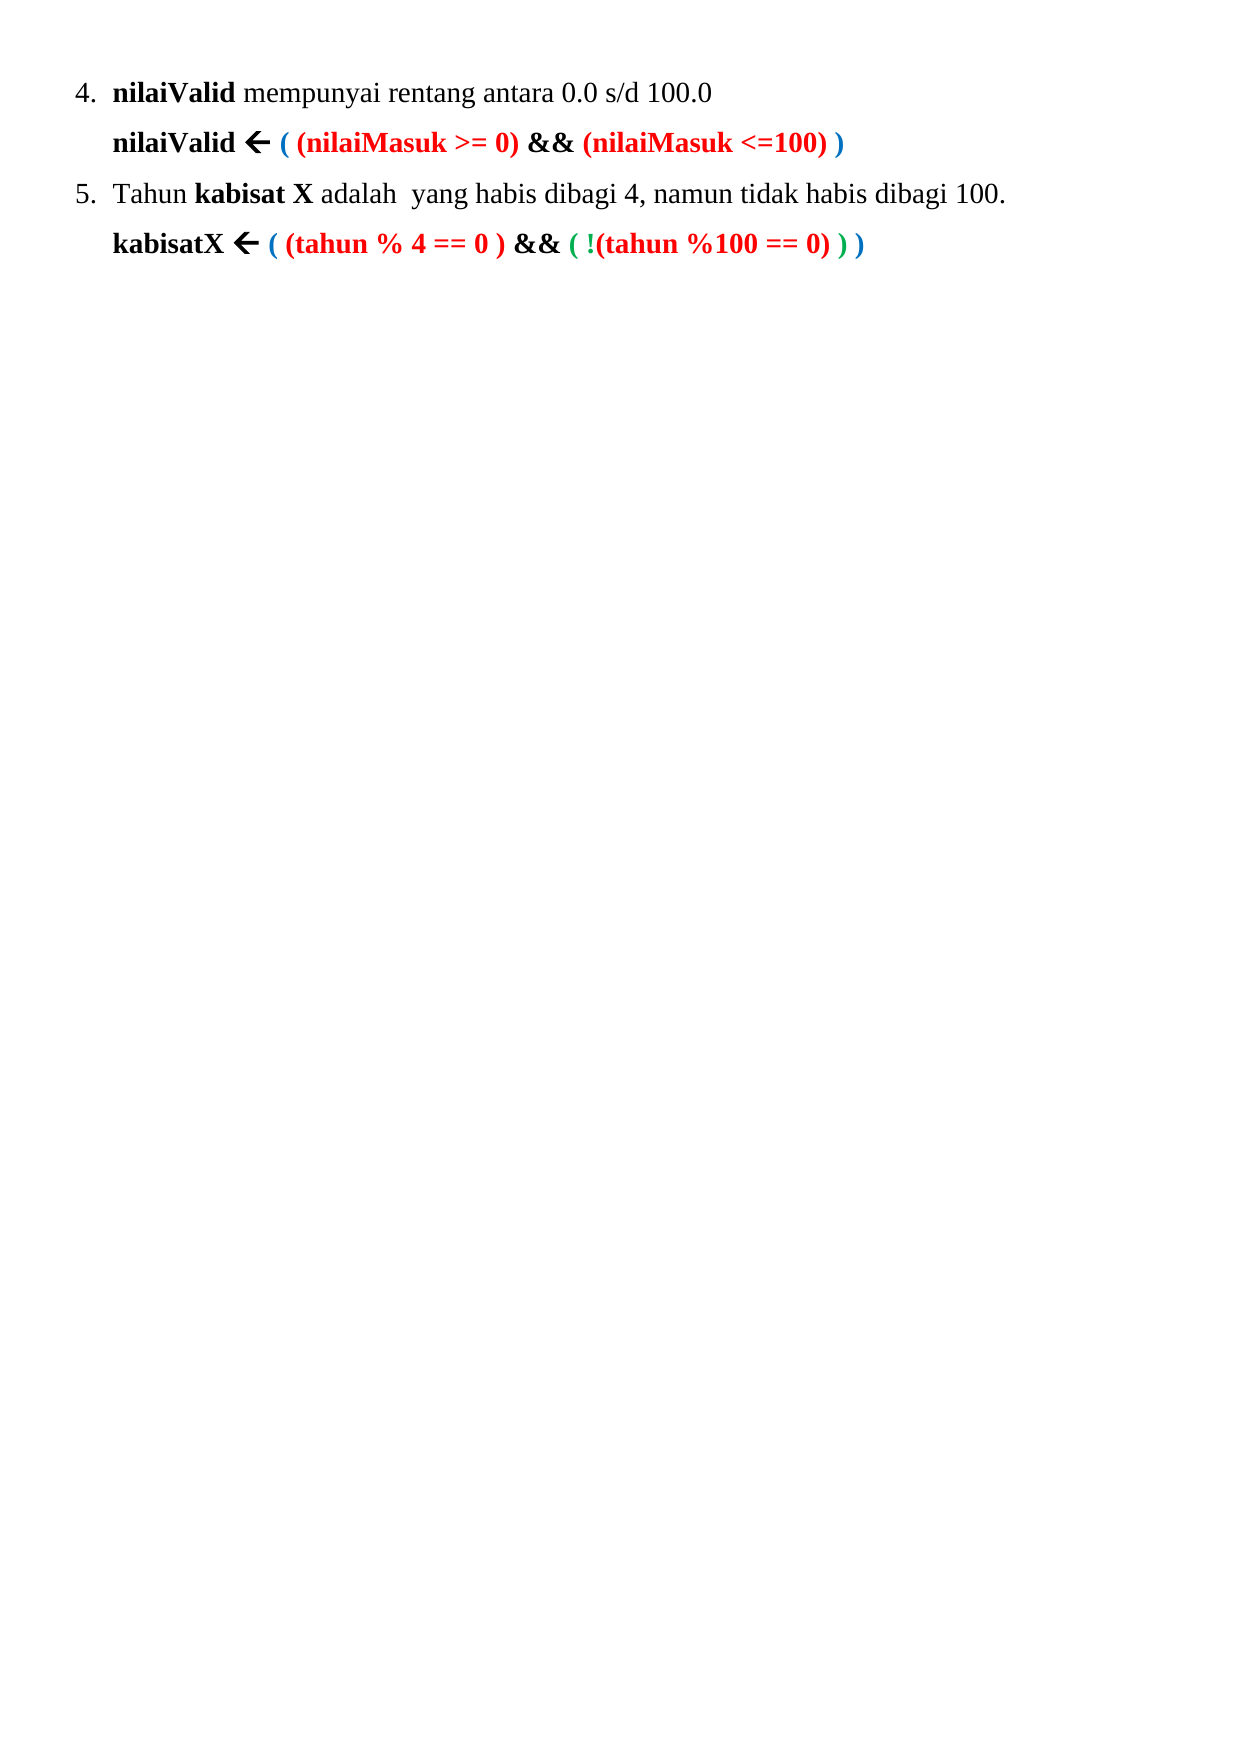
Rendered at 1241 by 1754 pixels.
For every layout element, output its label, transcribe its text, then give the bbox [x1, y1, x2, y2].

list nilaiValid mempunyai rentang antara 0.0 s/d 100.0 [75, 75, 1165, 108]
list Tahun kabisat X adalah yang habis dibagi 4, namun tidak habis dibagi 100. [75, 176, 1165, 209]
text nilaiValid ( (nilaiMasuk >= 0) && (nilaiMasuk <=100) ) [75, 125, 1165, 159]
text kabisatX ( (tahun % 4 == 0 ) && ( !(tahun %100 == 0) ) ) [75, 226, 1165, 260]
